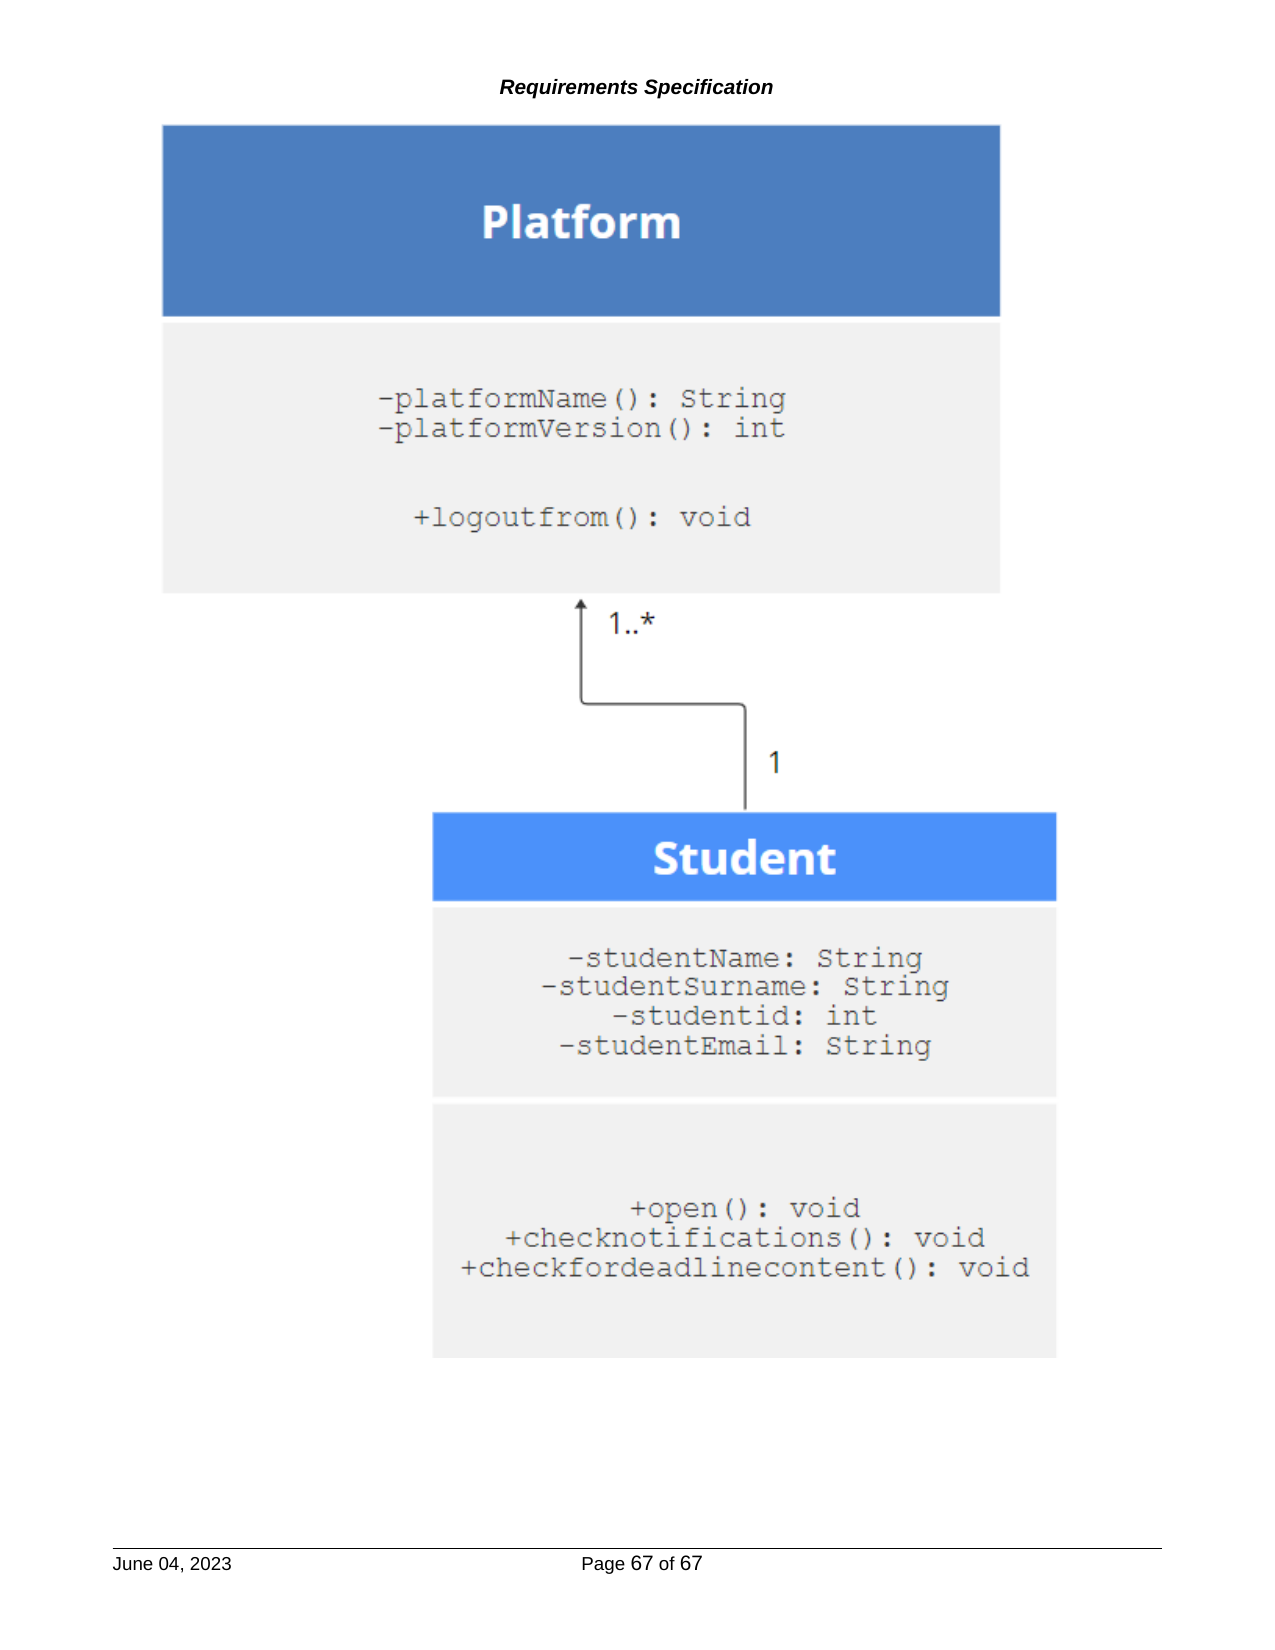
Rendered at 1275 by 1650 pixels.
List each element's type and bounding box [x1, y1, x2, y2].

picture [112, 112, 1130, 1358]
